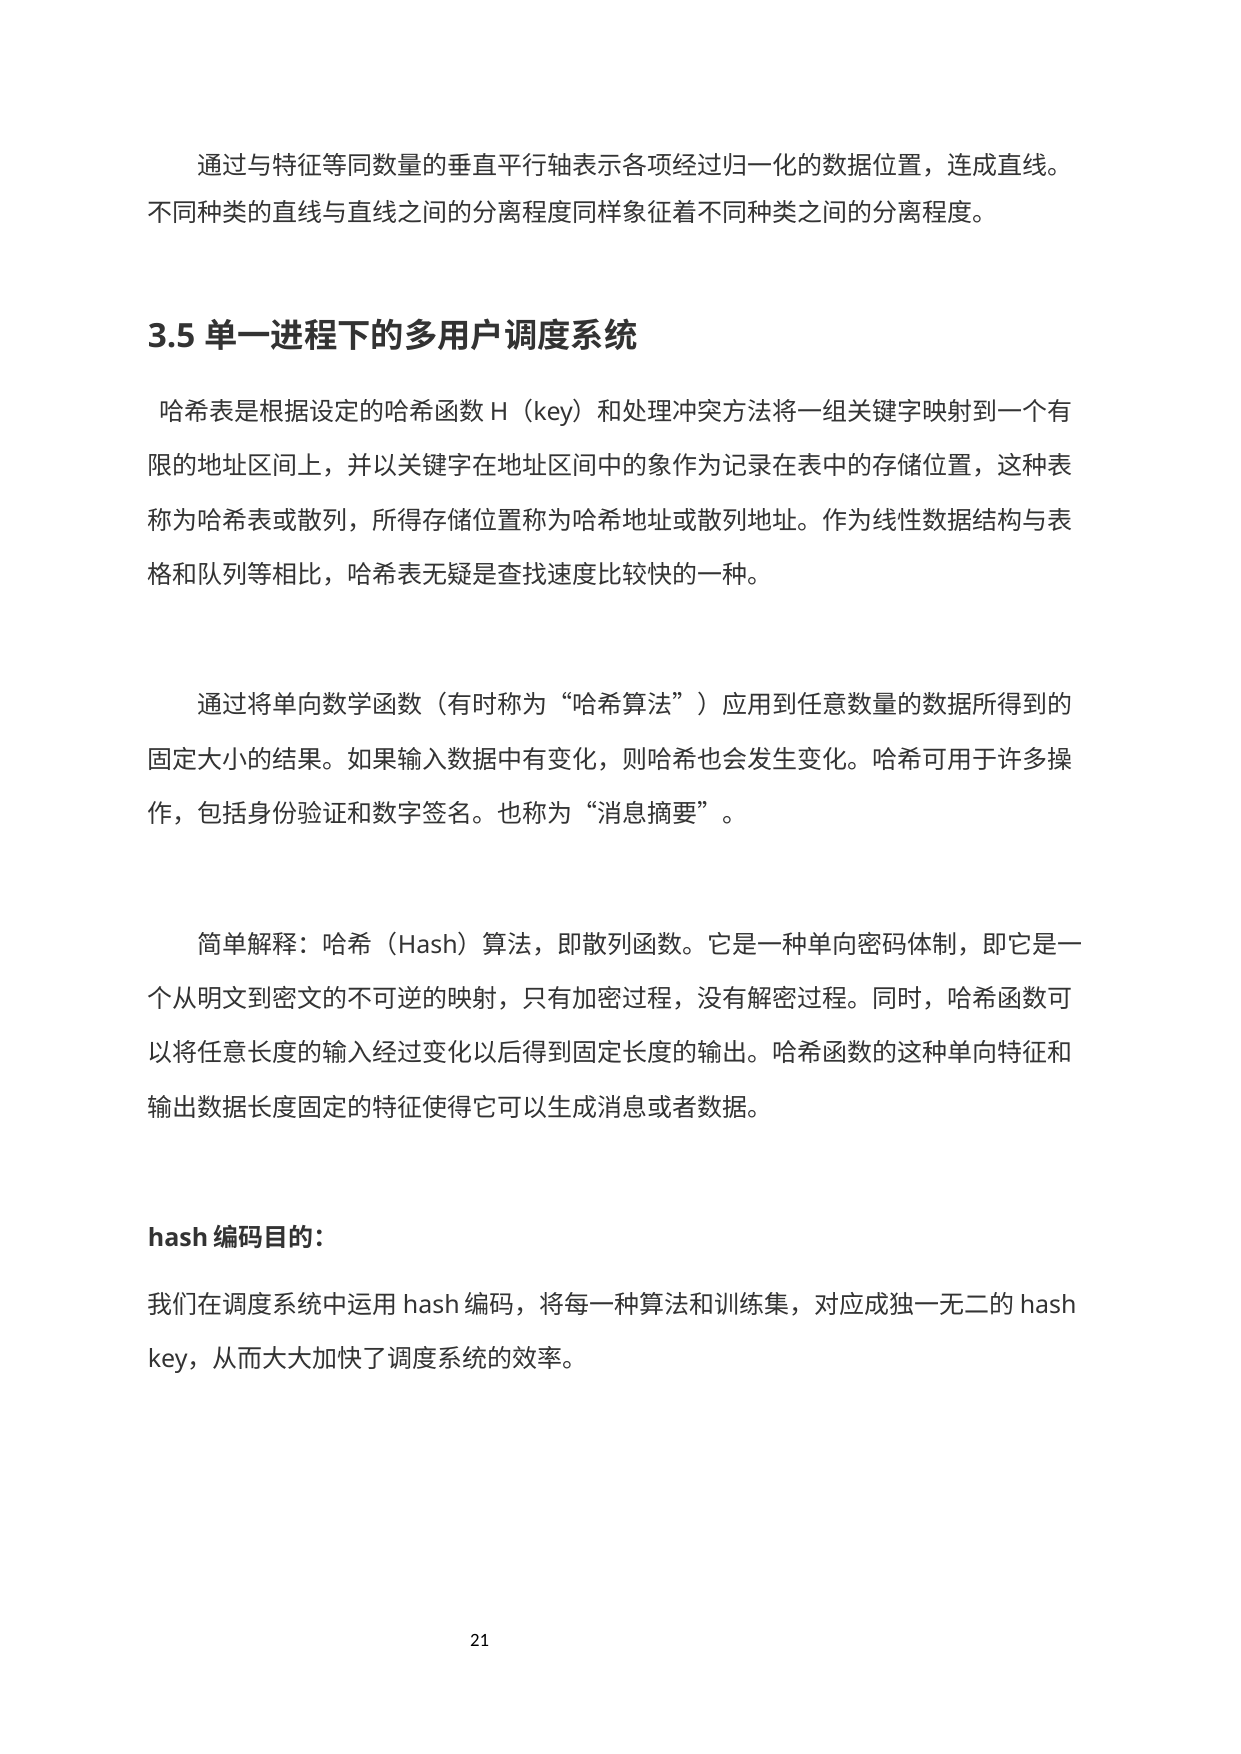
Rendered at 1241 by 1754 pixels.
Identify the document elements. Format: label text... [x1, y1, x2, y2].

subtitle 3.5 单一进程下的多用户调度系统 [148, 309, 1093, 358]
text 我们在调度系统中运用hash编码，将每一种算法和训练集，对应成独一无二的hash key，从而大大加快了调度系统的效率。 [148, 1284, 1093, 1375]
text hash编码目的： [148, 1218, 1093, 1254]
text 哈希表是根据设定的哈希函数H（key）和处理冲突方法将一组关键字映射到一个有限的地址区间上，并以关键字在地址区间中的象作为记录在表中的存储位置，这种表称为哈希表或散列，所得存储位置称为哈希地址或散列地址。作为线性数据结构与表格和队列等相比，哈希表无疑是查找速度比较快的一种。 [148, 391, 1093, 591]
text 通过与特征等同数量的垂直平行轴表示各项经过归一化的数据位置，连成直线。不同种类的直线与直线之间的分离程度同样象征着不同种类之间的分离程度。 [148, 146, 1093, 229]
text 简单解释：哈希（Hash）算法，即散列函数。它是一种单向密码体制，即它是一个从明文到密文的不可逆的映射，只有加密过程，没有解密过程。同时，哈希函数可以将任意长度的输入经过变化以后得到固定长度的输出。哈希函数的这种单向特征和输出数据长度固定的特征使得它可以生成消息或者数据。 [148, 924, 1093, 1123]
text 通过将单向数学函数（有时称为“哈希算法”）应用到任意数量的数据所得到的固定大小的结果。如果输入数据中有变化，则哈希也会发生变化。哈希可用于许多操作，包括身份验证和数字签名。也称为“消息摘要”。 [148, 685, 1093, 830]
